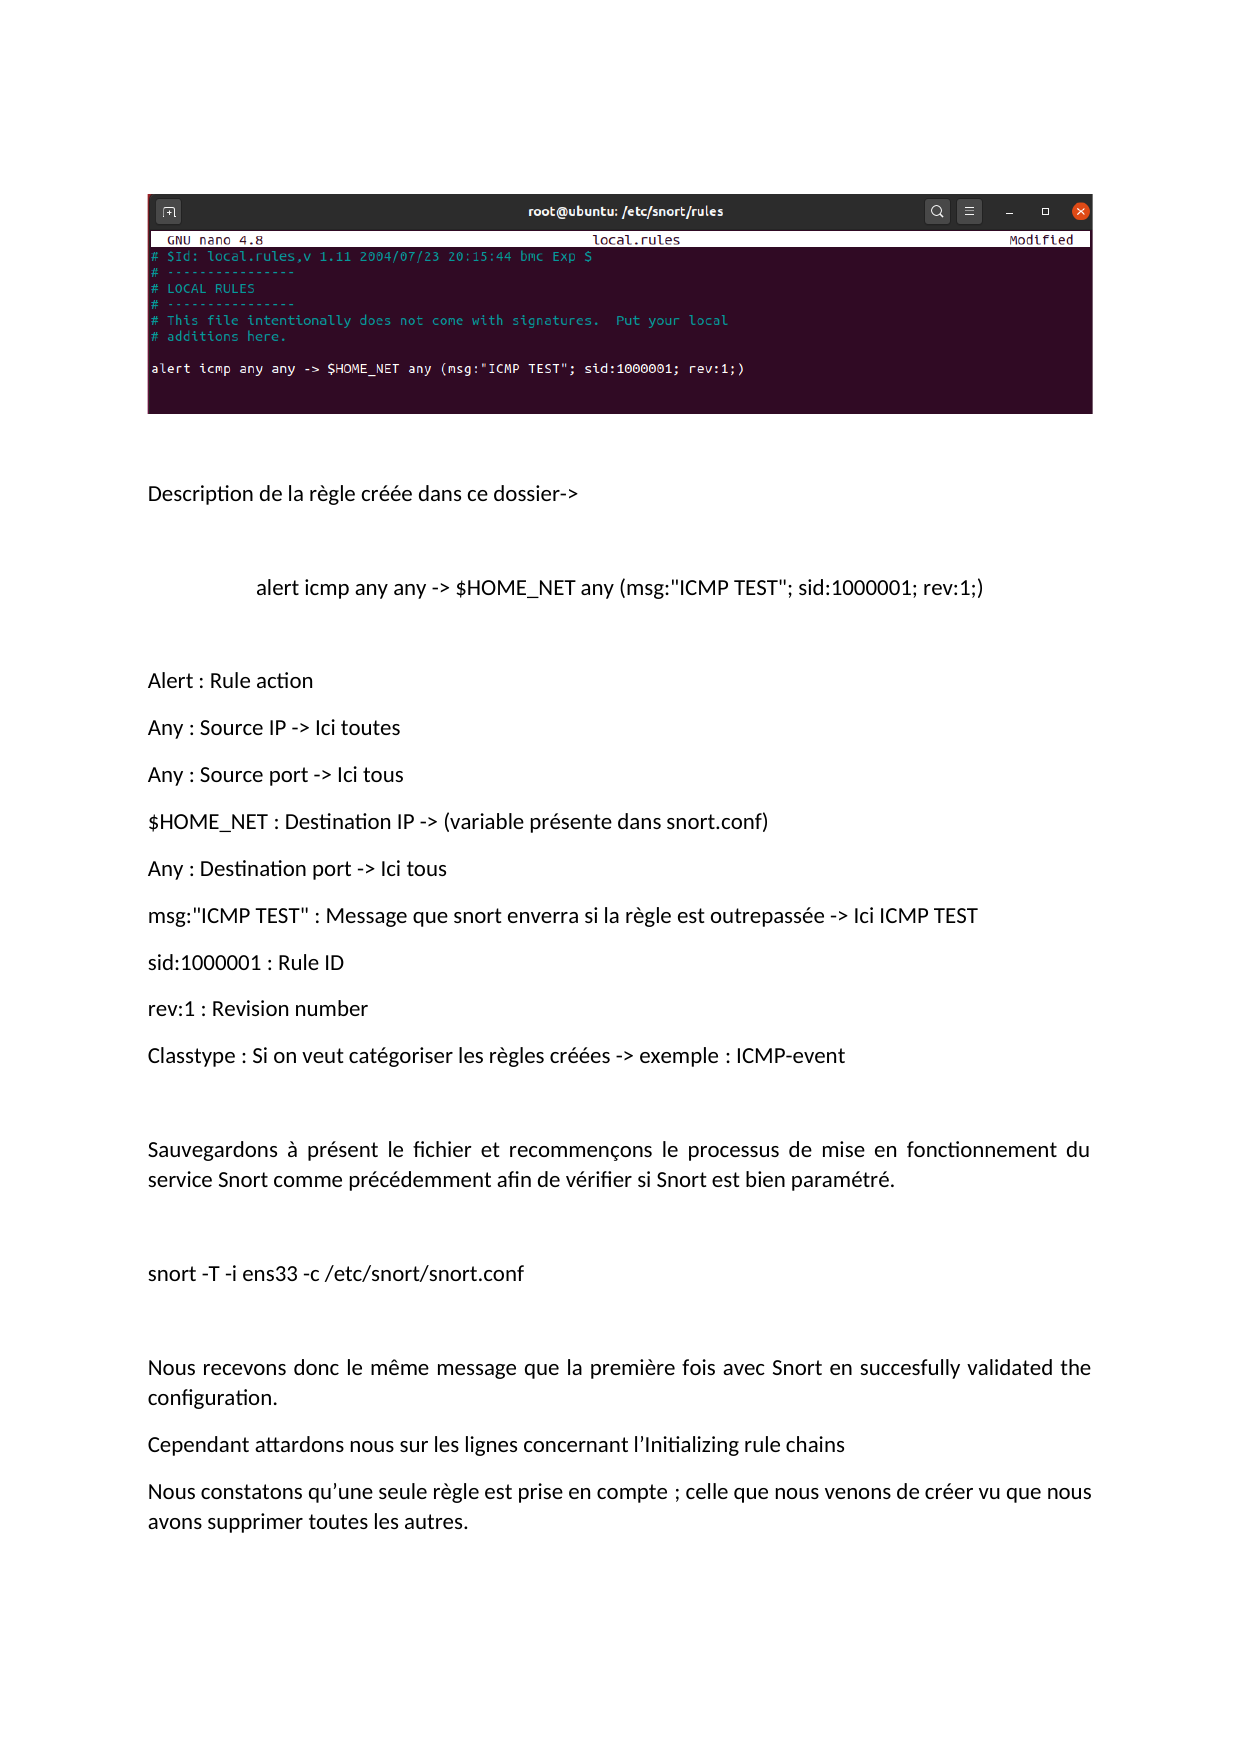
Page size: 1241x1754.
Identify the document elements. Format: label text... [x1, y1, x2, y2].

text Description de la règle créée dans ce dossier-> [148, 479, 1093, 507]
picture [147, 194, 1093, 414]
text alert icmp any any -> $HOME_NET any (msg:"ICMP TEST"; sid:1000001; rev:1;) [148, 573, 1093, 601]
text Cependant attardons nous sur les lignes concernant l’Initializing rule chains [148, 1430, 1093, 1458]
text Any : Source port -> Ici tous [148, 760, 1093, 788]
text snort -T -i ens33 -c /etc/snort/snort.conf [148, 1259, 1093, 1287]
text Alert : Rule action [148, 666, 1093, 694]
text Any : Source IP -> Ici toutes [148, 713, 1093, 741]
text Sauvegardons à présent le fichier et recommençons le processus de mise en fonctionnement du service Snort comme précédemment afin de vérifier si Snort est bien paramétré. [148, 1135, 1093, 1193]
text Classtype : Si on veut catégoriser les règles créées -> exemple : ICMP-event [148, 1041, 1093, 1069]
text rev:1 : Revision number [148, 994, 1093, 1023]
text msg:"ICMP TEST" : Message que snort enverra si la règle est outrepassée -> Ici ICMP TEST [148, 901, 1093, 929]
text sid:1000001 : Rule ID [148, 948, 1093, 976]
text Any : Destination port -> Ici tous [148, 854, 1093, 882]
text Nous constatons qu’une seule règle est prise en compte ; celle que nous venons de créer vu que nous avons supprimer toutes les autres. [148, 1477, 1093, 1535]
text Nous recevons donc le même message que la première fois avec Snort en succesfully validated the configuration. [148, 1353, 1093, 1411]
text $HOME_NET : Destination IP -> (variable présente dans snort.conf) [148, 807, 1093, 835]
